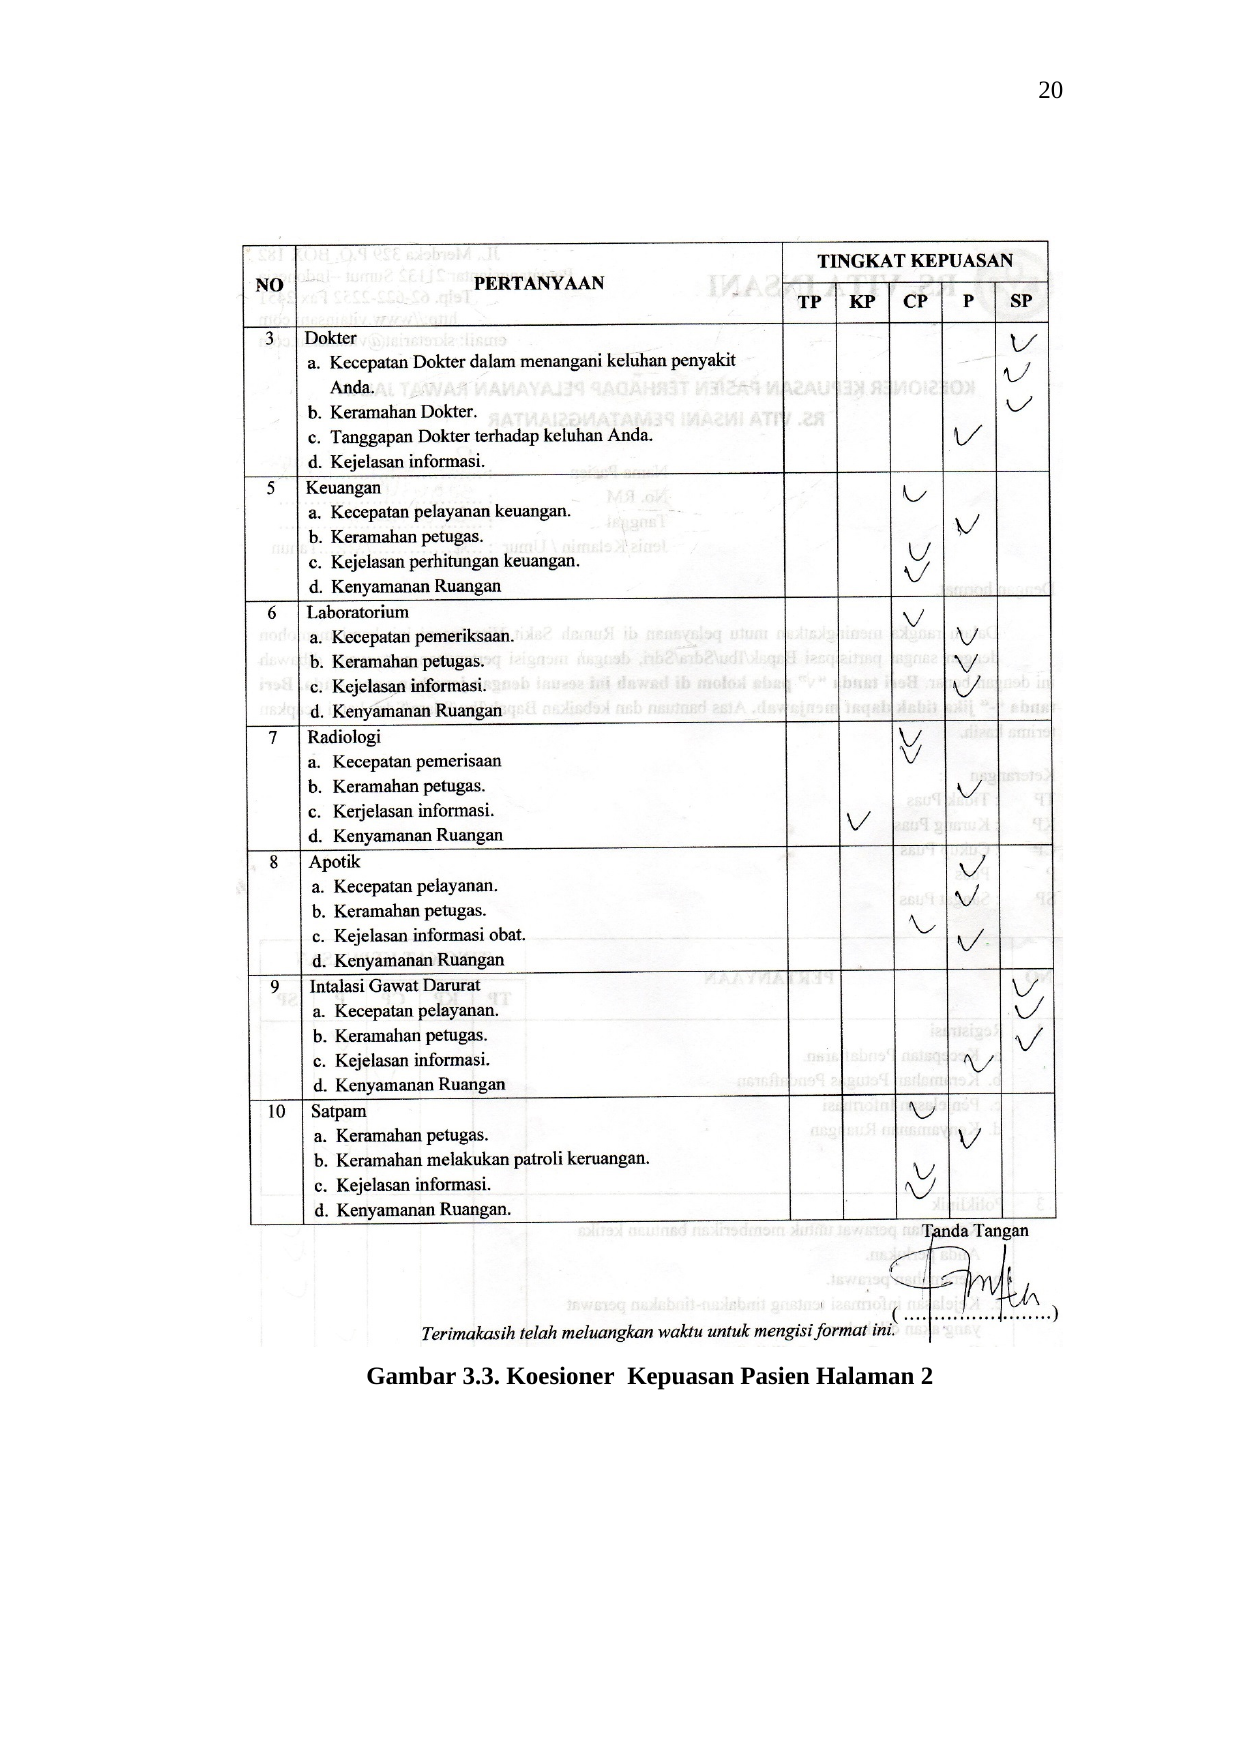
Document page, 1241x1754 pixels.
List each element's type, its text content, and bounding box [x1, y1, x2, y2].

text Gambar 3.3. Koesioner Kepuasan Pasien Halaman 2 [236, 1361, 1063, 1389]
picture [236, 236, 1064, 1347]
